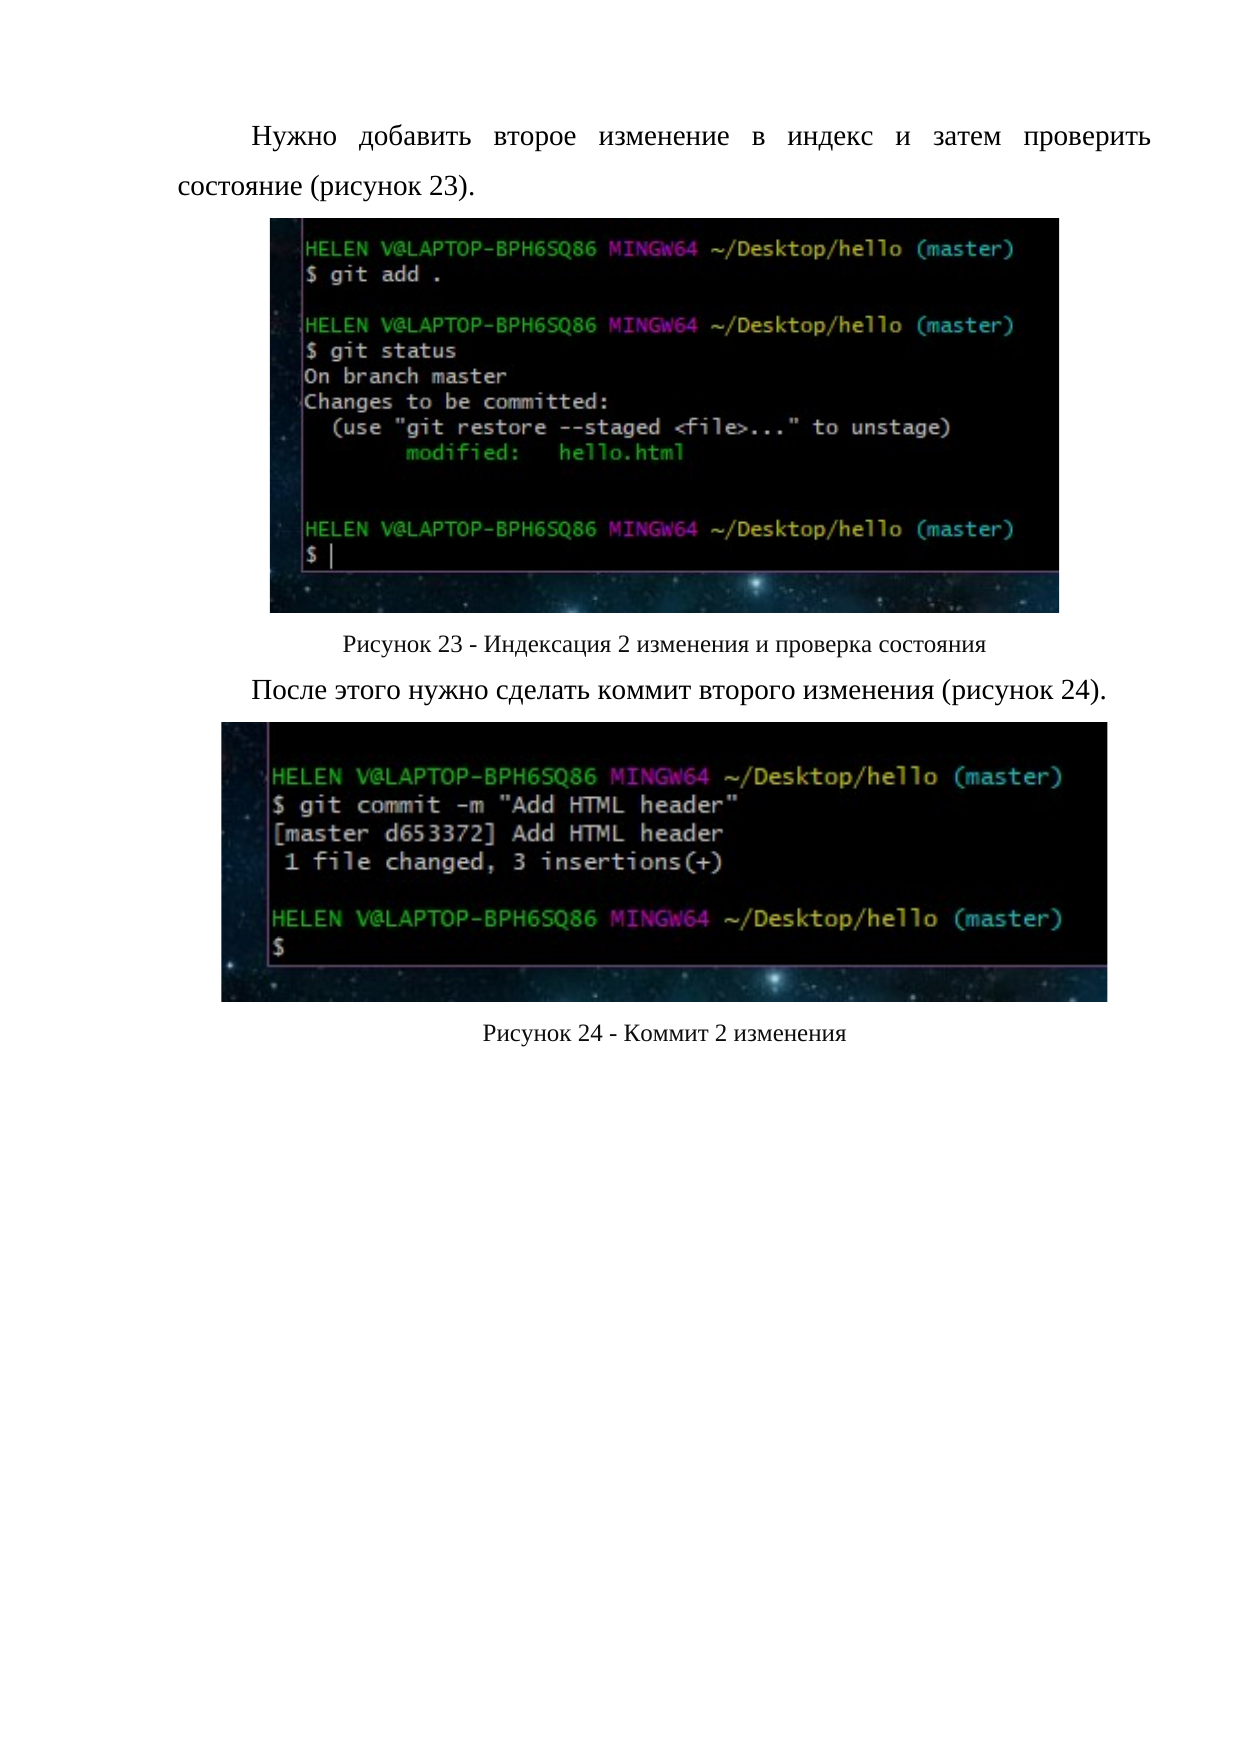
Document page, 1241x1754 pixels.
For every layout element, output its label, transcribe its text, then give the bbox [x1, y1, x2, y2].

picture [221, 722, 1108, 1002]
text Нужно добавить второе изменение в индекс и затем проверить состояние (рисунок 23). [177, 118, 1152, 202]
text После этого нужно сделать коммит второго изменения (рисунок 24). [177, 672, 1152, 706]
picture [269, 218, 1060, 613]
